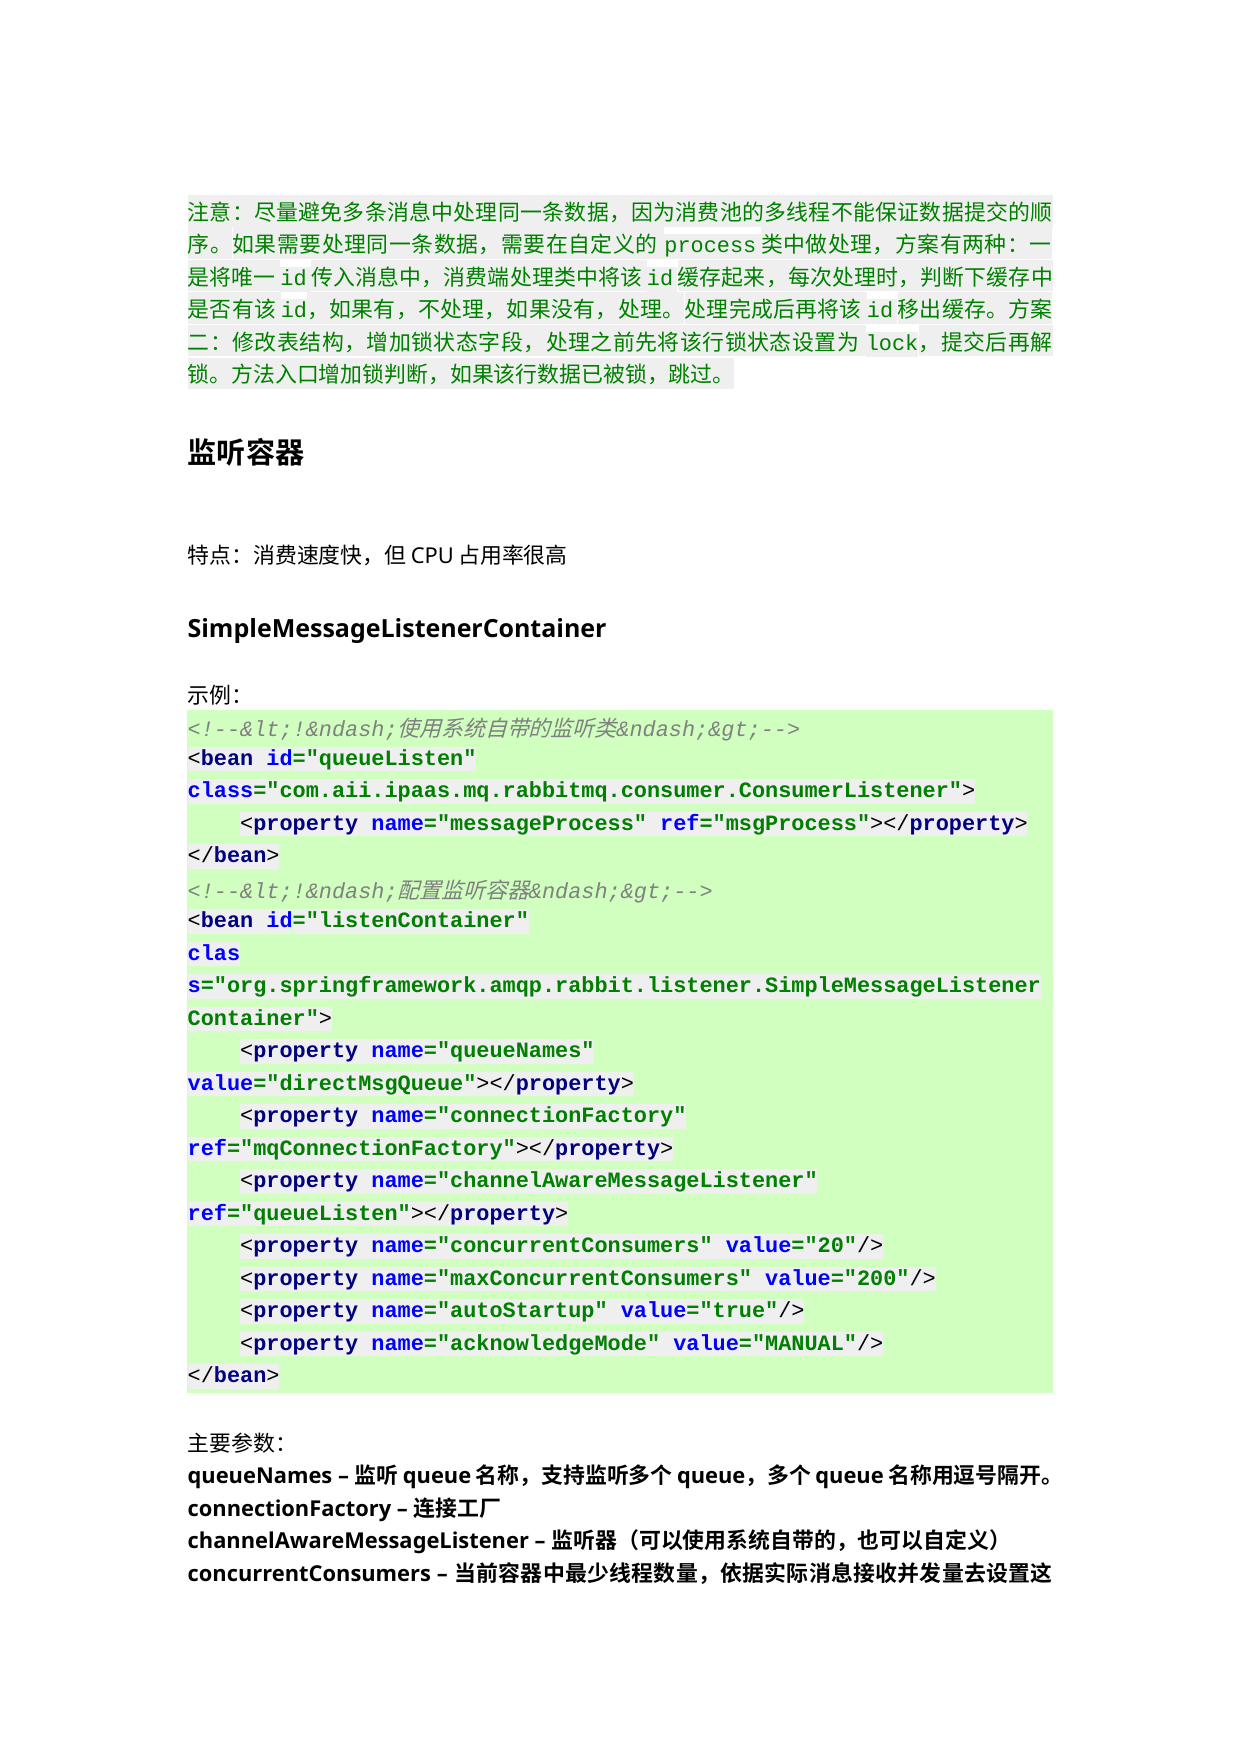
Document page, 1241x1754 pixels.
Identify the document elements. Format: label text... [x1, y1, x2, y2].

text 主要参数： [187, 1425, 1053, 1458]
text queueNames – 监听queue名称，支持监听多个queue，多个queue名称用逗号隔开。 [187, 1458, 1053, 1490]
subtitle SimpleMessageListenerContainer [187, 595, 1053, 660]
text connectionFactory – 连接工厂 [187, 1490, 1053, 1523]
text 特点：消费速度快，但CPU占用率很高 [187, 537, 1053, 570]
text <!--&lt;!&ndash;使用系统自带的监听类&ndash;&gt;--> <bean id="queueListen" class="com.aii.ipaas.mq.rabbitmq.consumer.ConsumerListener"> <property name="messageProcess" ref="msgProcess"></property> </bean> <!--&lt;!&ndash;配置监听容器&ndash;&gt;--> <bean id="listenContainer" class="org.springframework.amqp.rabbit.listener.SimpleMessageListenerContainer"> <property name="queueNames" value="directMsgQueue"></property> <property name="connectionFactory" ref="mqConnectionFactory"></property> <property name="channelAwareMessageListener" ref="queueListen"></property> <property name="concurrentConsumers" value="20"/> <property name="maxConcurrentConsumers" value="200"/> <property name="autoStartup" value="true"/> <property name="acknowledgeMode" value="MANUAL"/> </bean> [187, 710, 1053, 1393]
text 示例： [187, 678, 1053, 710]
text channelAwareMessageListener – 监听器（可以使用系统自带的，也可以自定义） [187, 1523, 1053, 1555]
text 注意：尽量避免多条消息中处理同一条数据，因为消费池的多线程不能保证数据提交的顺序。如果需要处理同一条数据，需要在自定义的process类中做处理，方案有两种：一是将唯一id传入消息中，消费端处理类中将该id缓存起来，每次处理时，判断下缓存中是否有该id，如果有，不处理，如果没有，处理。处理完成后再将该id移出缓存。方案二：修改表结构，增加锁状态字段，处理之前先将该行锁状态设置为lock，提交后再解锁。方法入口增加锁判断，如果该行数据已被锁，跳过。 [187, 194, 1053, 389]
subtitle 监听容器 [187, 419, 1053, 484]
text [187, 1555, 1053, 1588]
